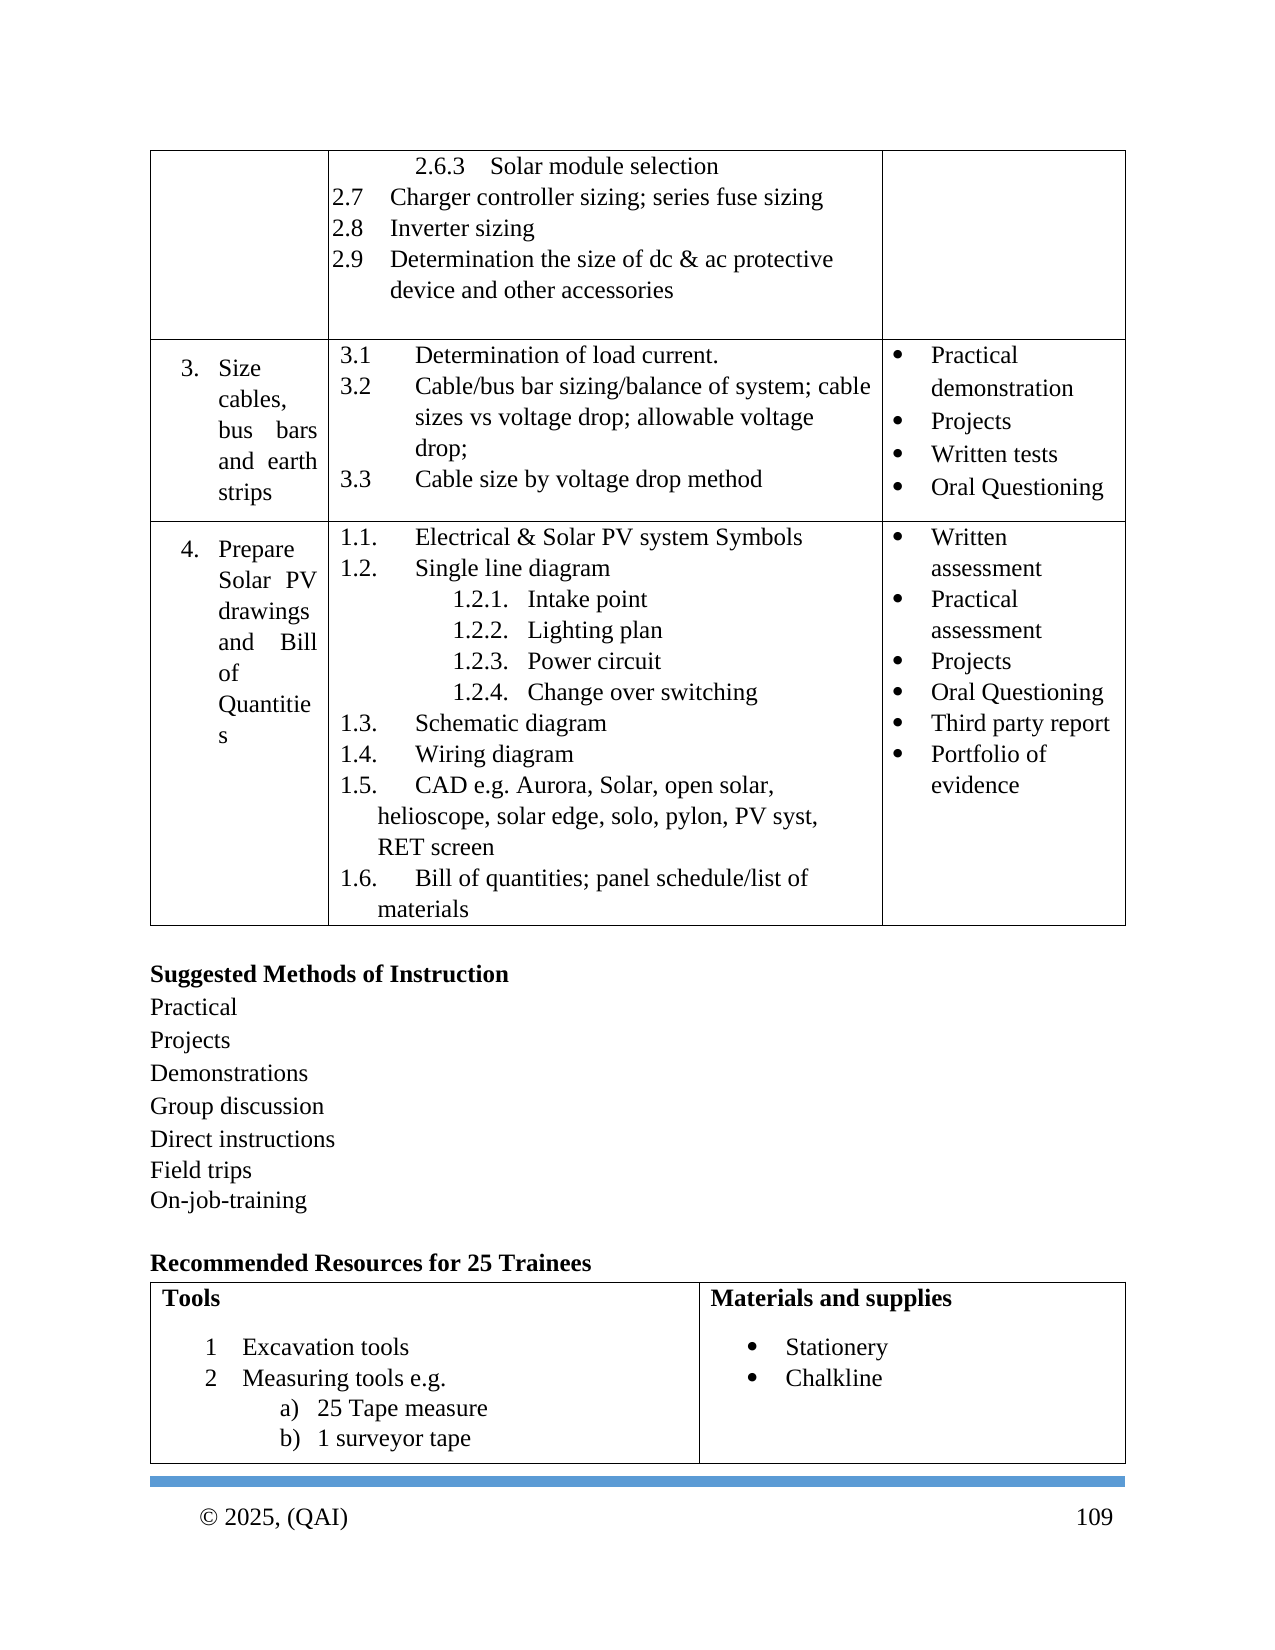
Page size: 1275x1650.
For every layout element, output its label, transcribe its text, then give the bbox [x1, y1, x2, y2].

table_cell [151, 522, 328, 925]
text On-job-training [150, 1185, 1125, 1214]
text Demonstrations [150, 1058, 1125, 1087]
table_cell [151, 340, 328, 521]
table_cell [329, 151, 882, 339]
text Group discussion [150, 1091, 1125, 1120]
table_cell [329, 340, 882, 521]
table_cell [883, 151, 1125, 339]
text Suggested Methods of Instruction [150, 959, 1125, 988]
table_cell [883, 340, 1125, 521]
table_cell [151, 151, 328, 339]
text Direct instructions [150, 1124, 1125, 1153]
text Projects [150, 1025, 1125, 1054]
text Practical [150, 992, 1125, 1021]
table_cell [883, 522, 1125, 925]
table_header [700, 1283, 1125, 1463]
text Field trips [150, 1155, 1125, 1183]
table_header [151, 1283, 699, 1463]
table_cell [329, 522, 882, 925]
text Recommended Resources for 25 Trainees [150, 1248, 1125, 1277]
